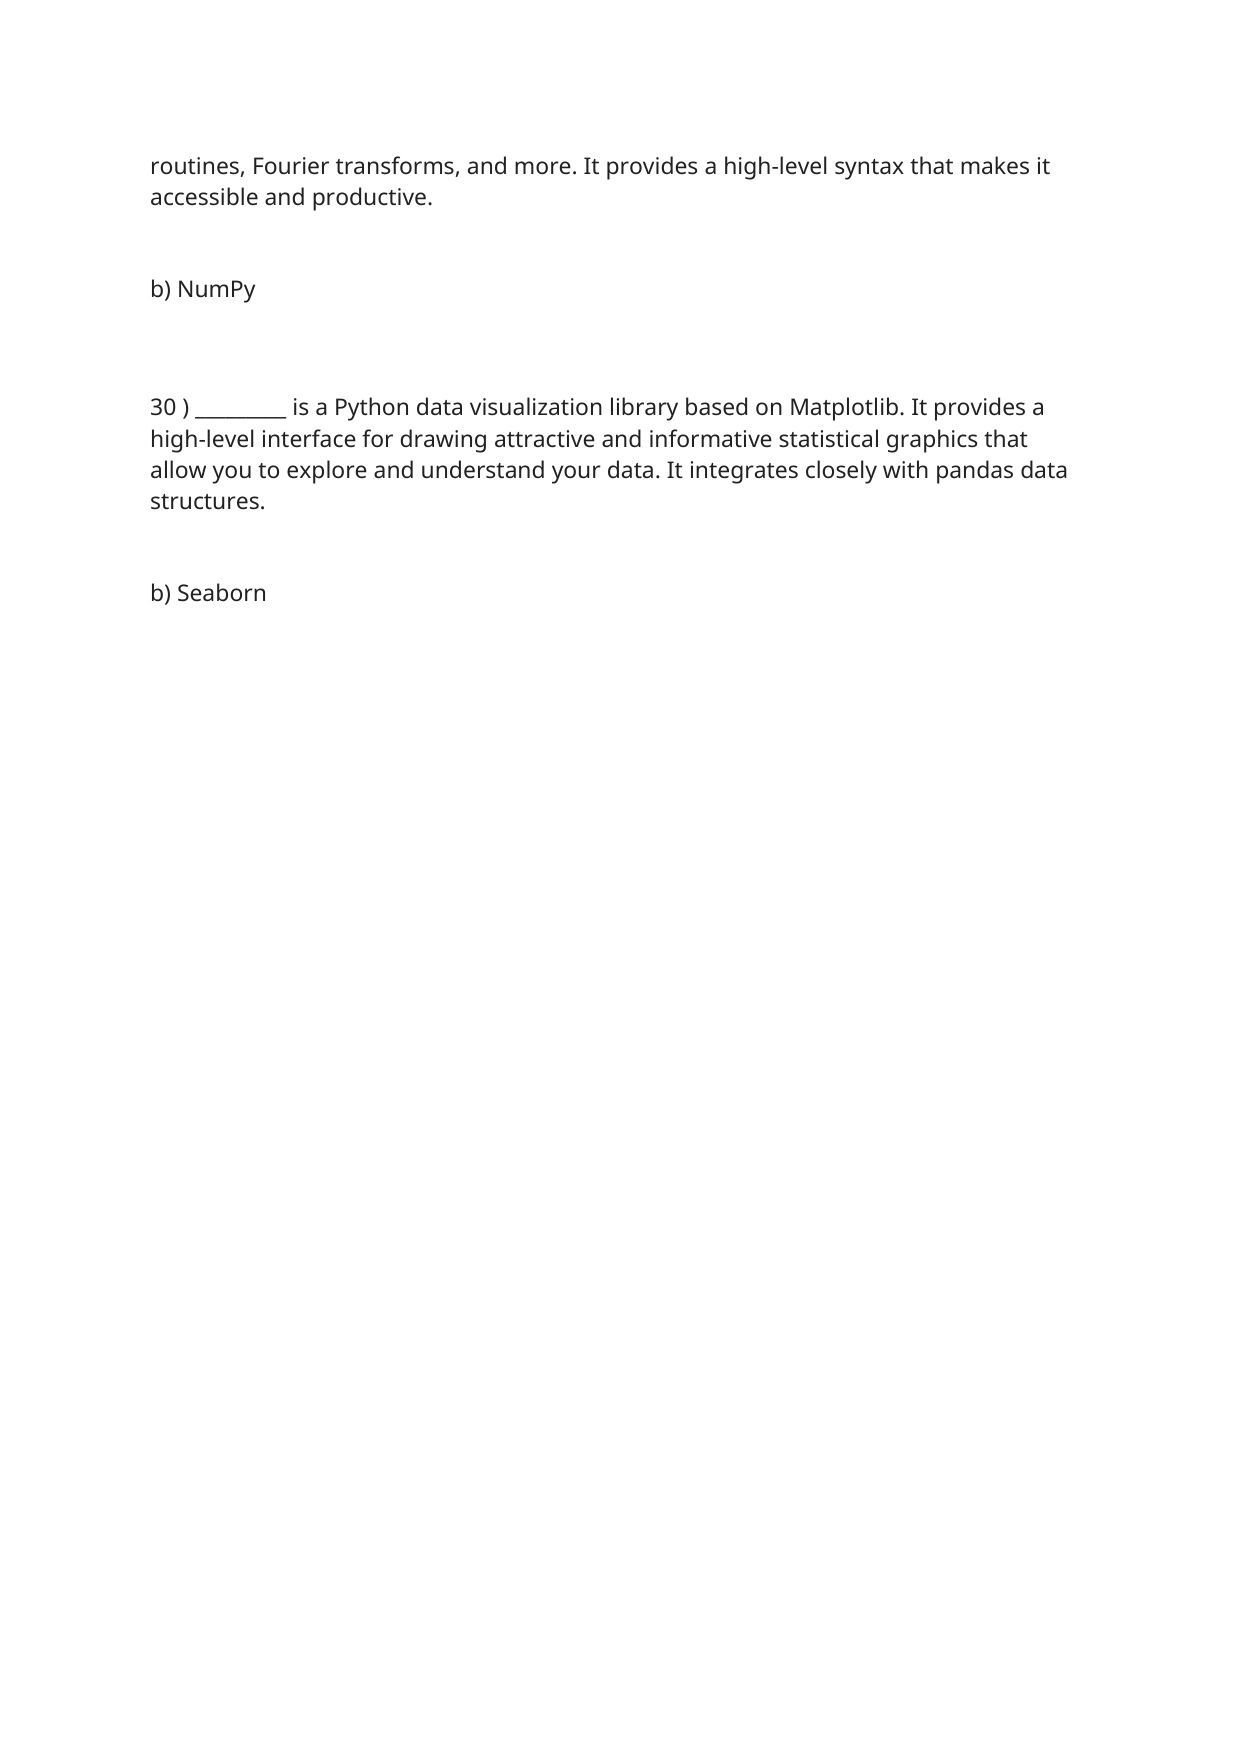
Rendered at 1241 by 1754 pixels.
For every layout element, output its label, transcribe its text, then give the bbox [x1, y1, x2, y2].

text b) NumPy [150, 242, 1090, 304]
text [150, 150, 1090, 212]
text b) Seaborn [150, 545, 1090, 608]
text 30 ) _________ is a Python data visualization library based on Matplotlib. It provides a high-level interface for drawing attractive and informative statistical graphics that allow you to explore and understand your data. It integrates closely with pandas data structures. [150, 391, 1090, 516]
